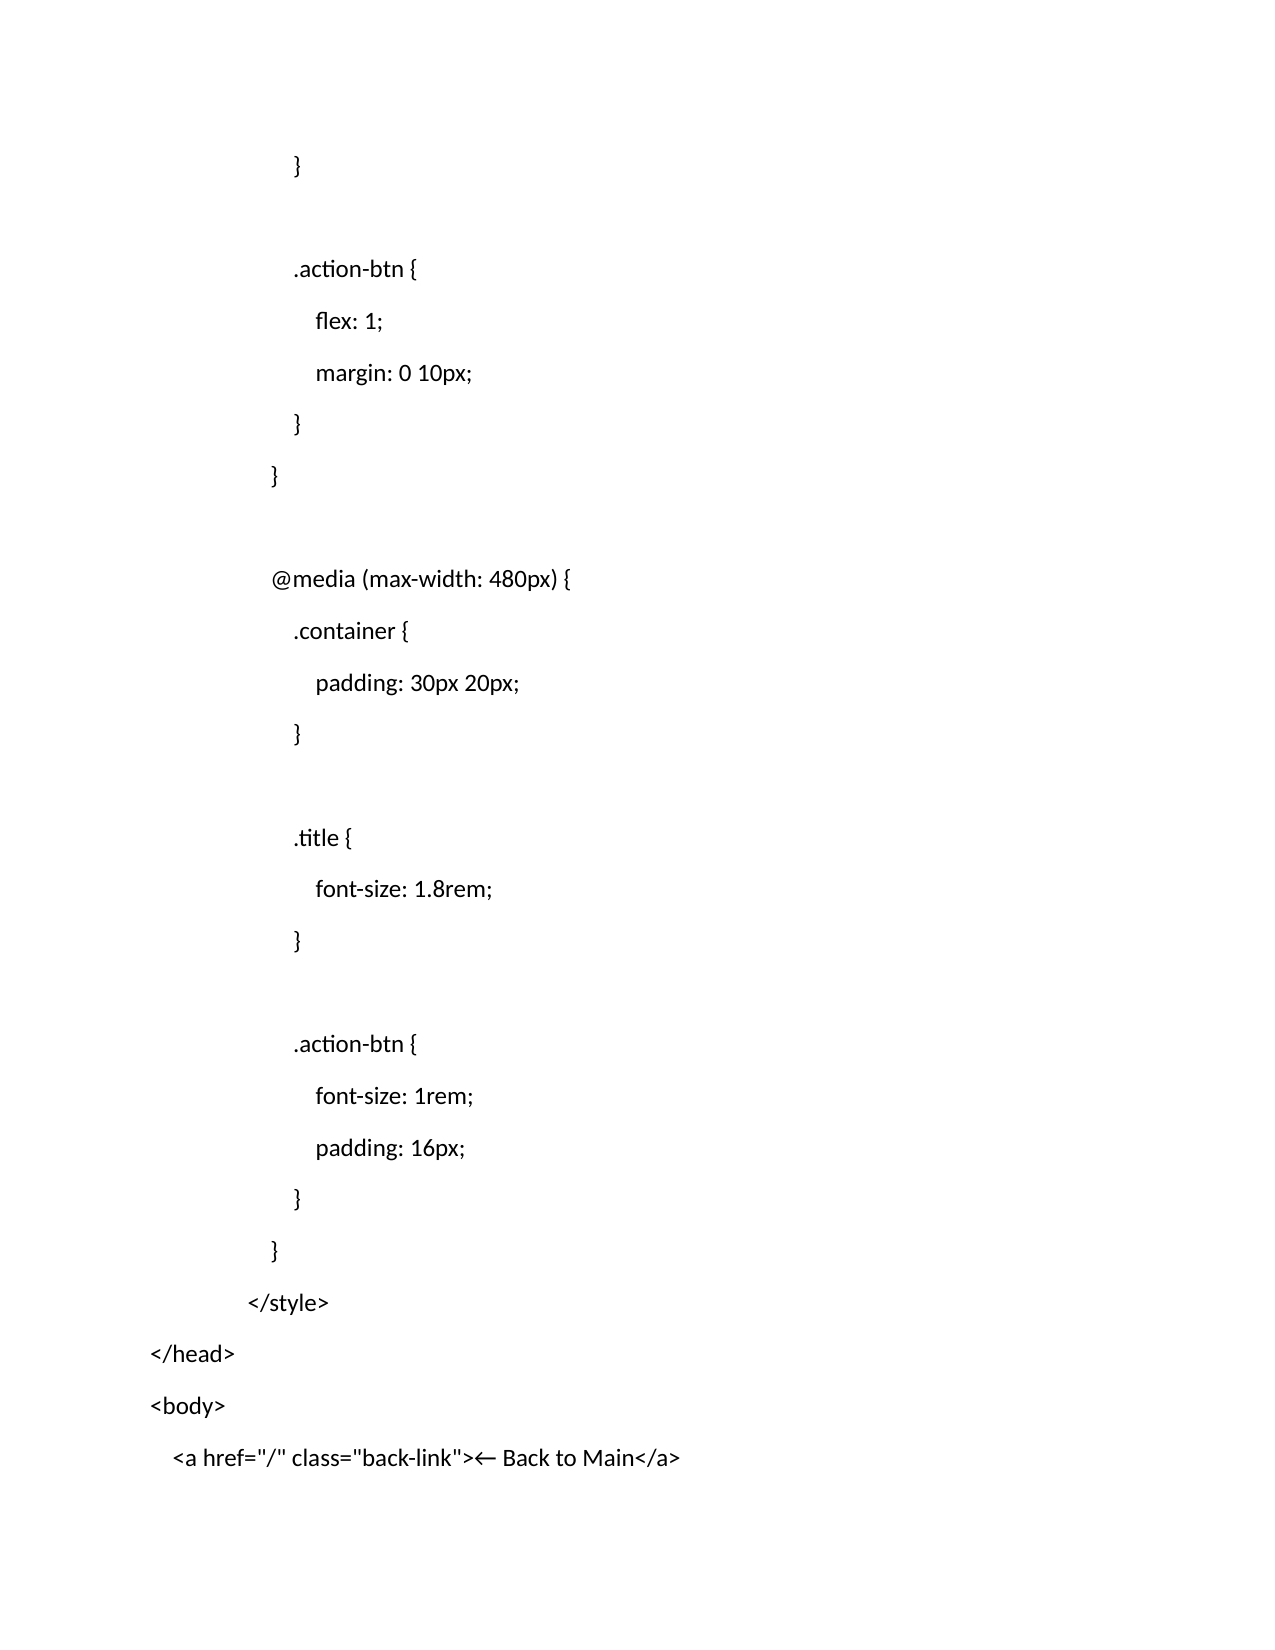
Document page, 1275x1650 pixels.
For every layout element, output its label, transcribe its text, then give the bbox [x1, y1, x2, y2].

text <a href="/" class="back-link">← Back to Main</a> [150, 1442, 1125, 1472]
text } [150, 408, 1125, 439]
text } [150, 925, 1125, 956]
text </head> [150, 1338, 1125, 1369]
text <body> [150, 1390, 1125, 1421]
text } [150, 460, 1125, 491]
text padding: 30px 20px; [150, 667, 1125, 697]
text flex: 1; [150, 305, 1125, 336]
text .action-btn { [150, 253, 1125, 284]
text .action-btn { [150, 1028, 1125, 1059]
text } [150, 718, 1125, 749]
text margin: 0 10px; [150, 357, 1125, 387]
text font-size: 1.8rem; [150, 873, 1125, 904]
text .title { [150, 822, 1125, 852]
text </style> [150, 1287, 1125, 1317]
text } [150, 1235, 1125, 1266]
text font-size: 1rem; [150, 1080, 1125, 1111]
text .container { [150, 615, 1125, 646]
text } [150, 150, 1125, 181]
text } [150, 1183, 1125, 1214]
text @media (max-width: 480px) { [150, 563, 1125, 594]
text padding: 16px; [150, 1132, 1125, 1162]
